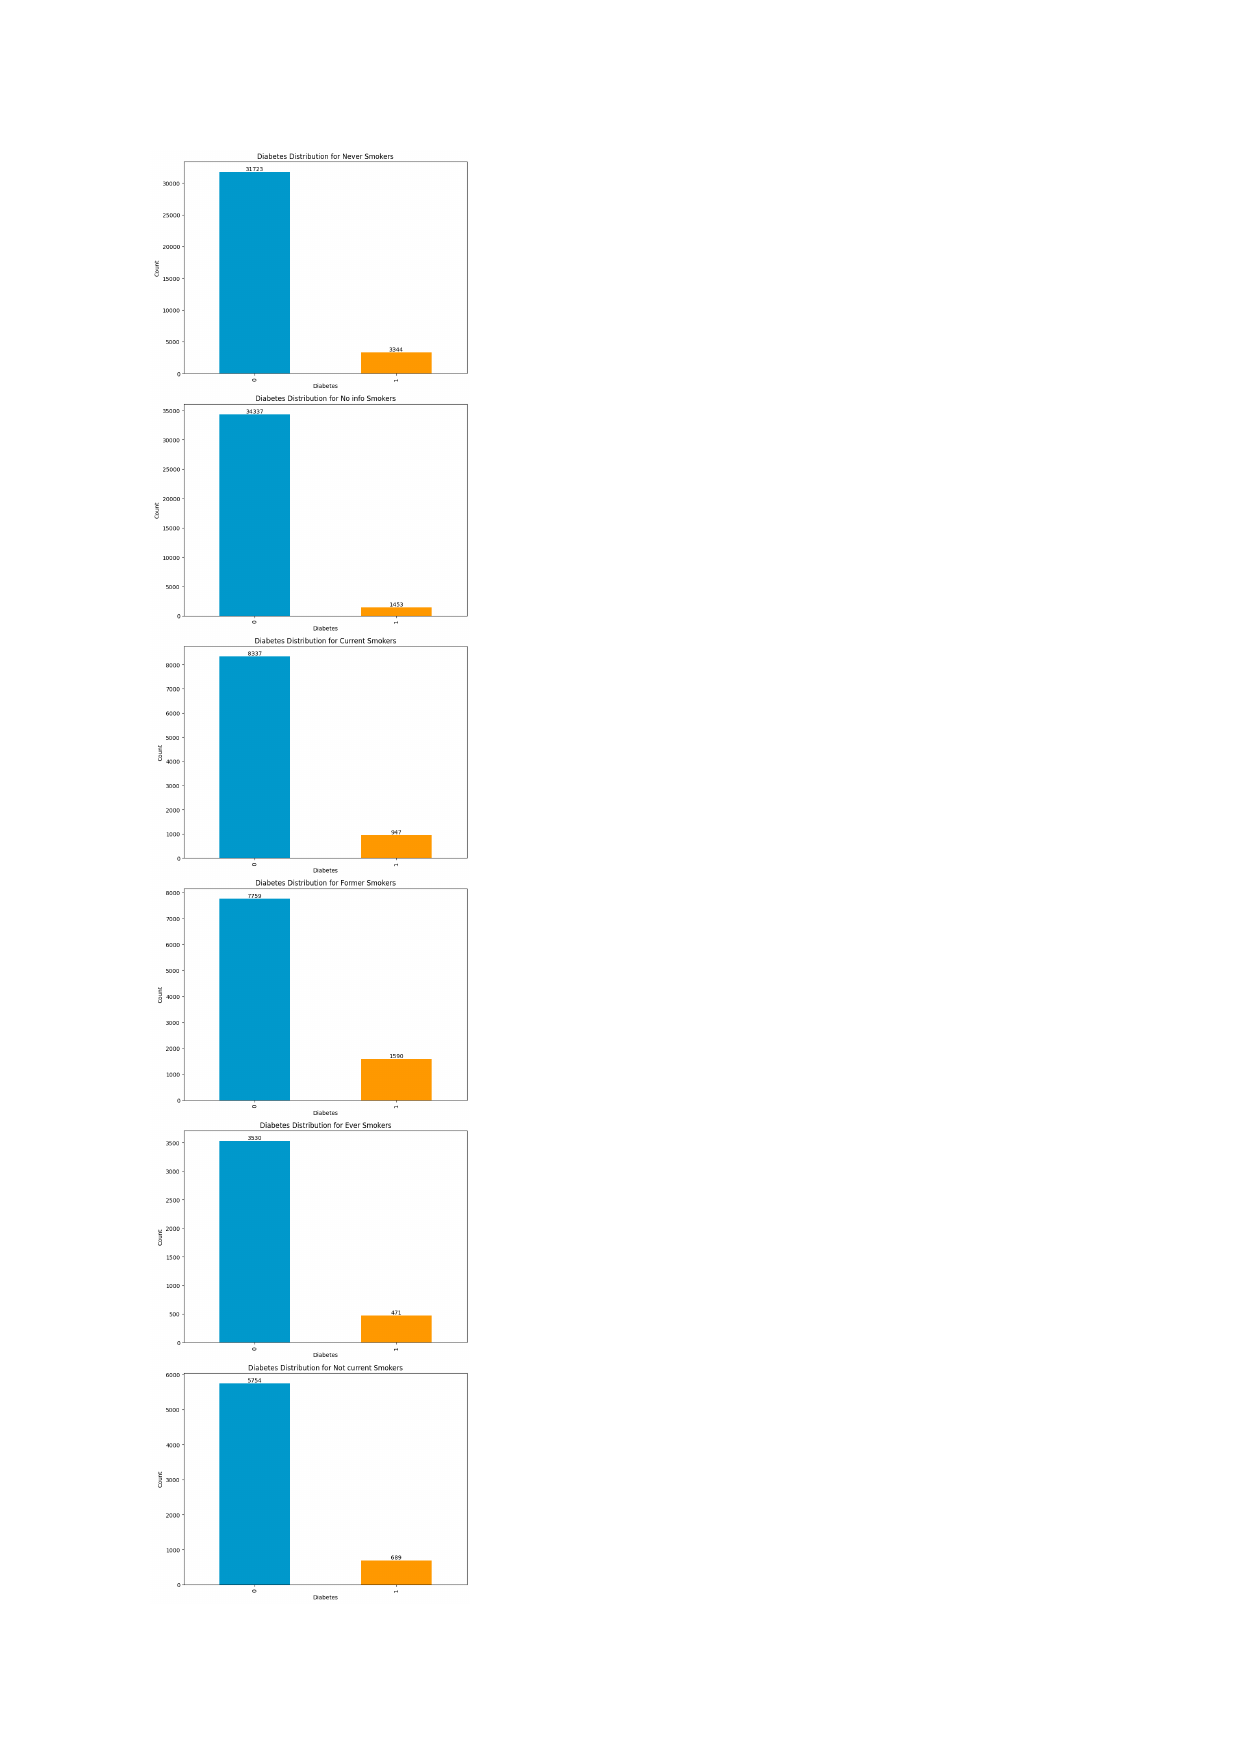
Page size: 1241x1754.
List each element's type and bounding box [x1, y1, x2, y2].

picture [150, 150, 470, 1604]
